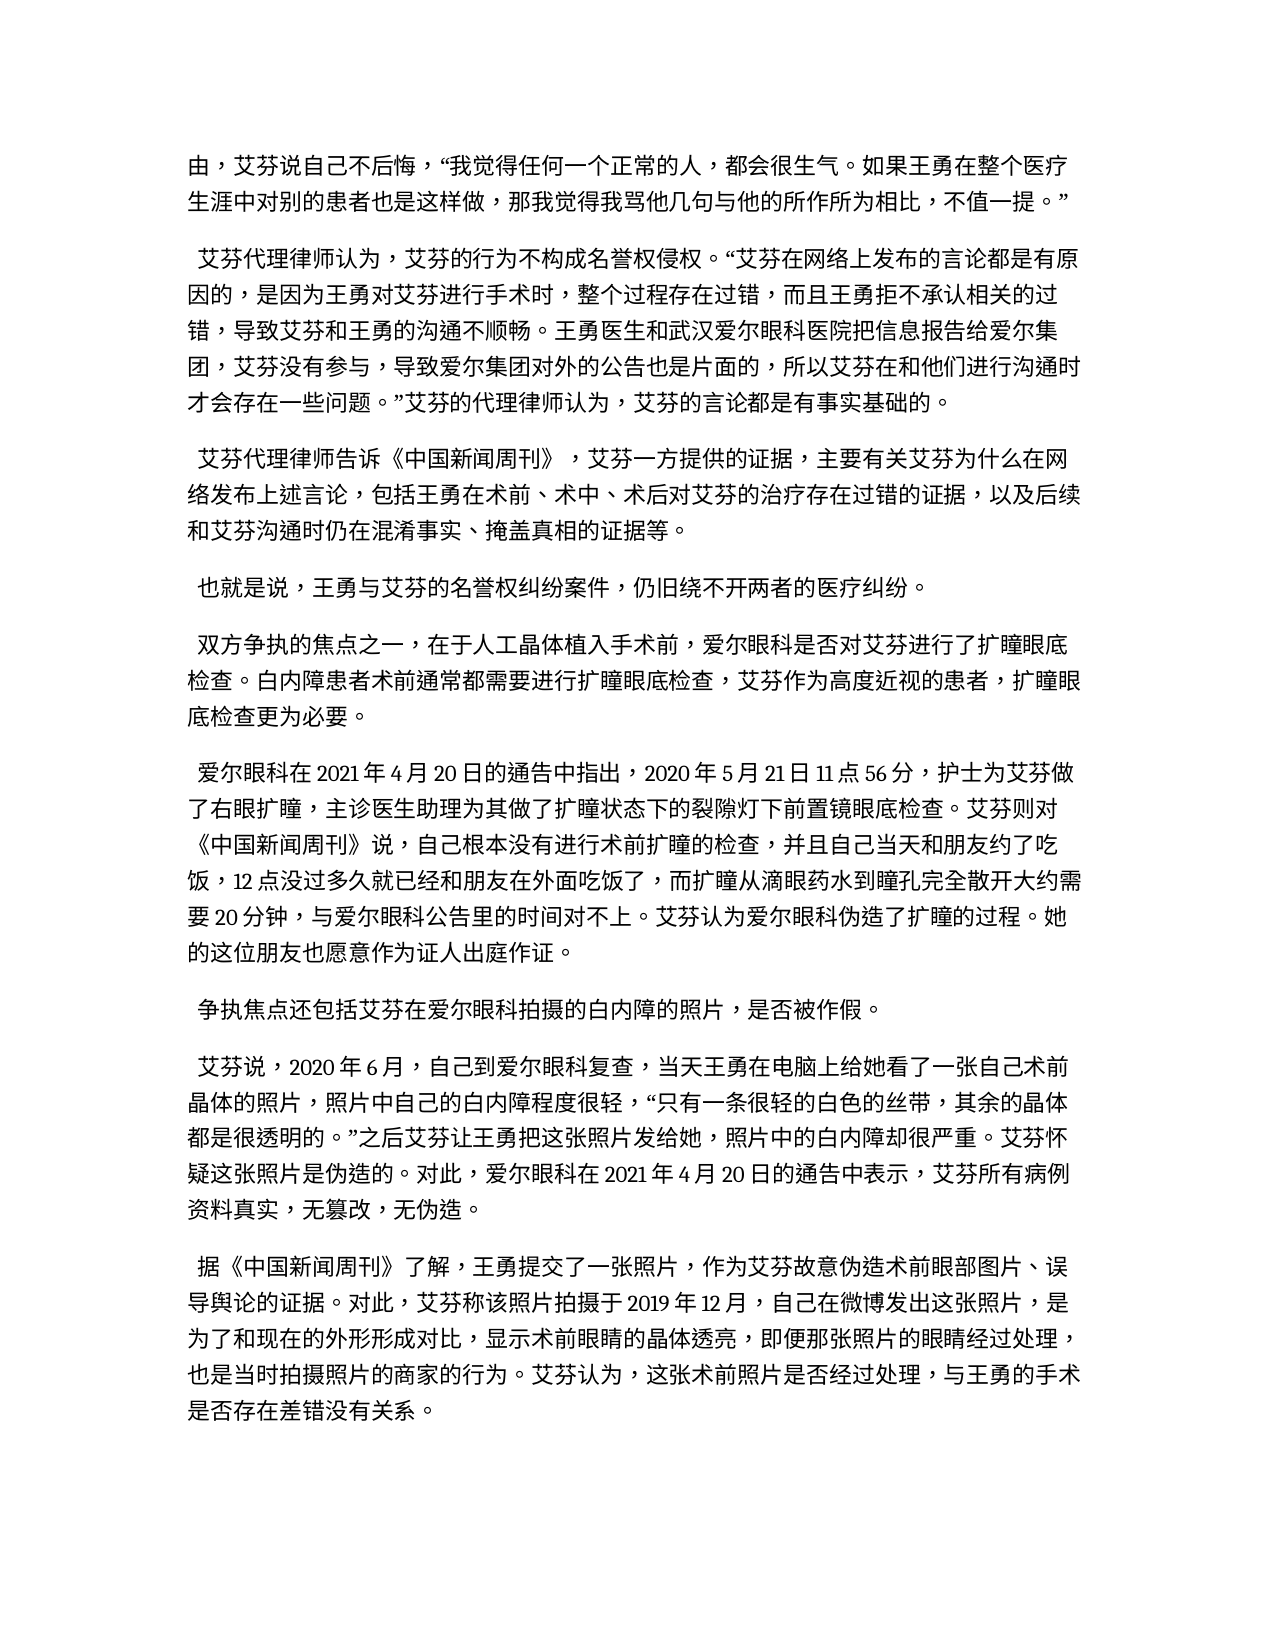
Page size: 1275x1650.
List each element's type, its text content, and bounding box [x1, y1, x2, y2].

text 爱尔眼科在2021年4月20日的通告中指出，2020年5月21日11点56分，护士为艾芬做了右眼扩瞳，主诊医生助理为其做了扩瞳状态下的裂隙灯下前置镜眼底检查。艾芬则对《中国新闻周刊》说，自己根本没有进行术前扩瞳的检查，并且自己当天和朋友约了吃饭，12点没过多久就已经和朋友在外面吃饭了，而扩瞳从滴眼药水到瞳孔完全散开大约需要20分钟，与爱尔眼科公告里的时间对不上。艾芬认为爱尔眼科伪造了扩瞳的过程。她的这位朋友也愿意作为证人出庭作证。 [187, 757, 1087, 968]
text 艾芬说，2020年6月，自己到爱尔眼科复查，当天王勇在电脑上给她看了一张自己术前晶体的照片，照片中自己的白内障程度很轻，“只有一条很轻的白色的丝带，其余的晶体都是很透明的。”之后艾芬让王勇把这张照片发给她，照片中的白内障却很严重。艾芬怀疑这张照片是伪造的。对此，爱尔眼科在2021年4月20日的通告中表示，艾芬所有病例资料真实，无篡改，无伪造。 [187, 1051, 1087, 1226]
text 双方争执的焦点之一，在于人工晶体植入手术前，爱尔眼科是否对艾芬进行了扩瞳眼底检查。白内障患者术前通常都需要进行扩瞳眼底检查，艾芬作为高度近视的患者，扩瞳眼底检查更为必要。 [187, 629, 1087, 732]
text 也就是说，王勇与艾芬的名誉权纠纷案件，仍旧绕不开两者的医疗纠纷。 [187, 572, 1087, 603]
text 艾芬代理律师认为，艾芬的行为不构成名誉权侵权。“艾芬在网络上发布的言论都是有原因的，是因为王勇对艾芬进行手术时，整个过程存在过错，而且王勇拒不承认相关的过错，导致艾芬和王勇的沟通不顺畅。王勇医生和武汉爱尔眼科医院把信息报告给爱尔集团，艾芬没有参与，导致爱尔集团对外的公告也是片面的，所以艾芬在和他们进行沟通时才会存在一些问题。”艾芬的代理律师认为，艾芬的言论都是有事实基础的。 [187, 243, 1087, 418]
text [187, 150, 1087, 217]
text 艾芬代理律师告诉《中国新闻周刊》，艾芬一方提供的证据，主要有关艾芬为什么在网络发布上述言论，包括王勇在术前、术中、术后对艾芬的治疗存在过错的证据，以及后续和艾芬沟通时仍在混淆事实、掩盖真相的证据等。 [187, 443, 1087, 546]
text 据《中国新闻周刊》了解，王勇提交了一张照片，作为艾芬故意伪造术前眼部图片、误导舆论的证据。对此，艾芬称该照片拍摄于2019年12月，自己在微博发出这张照片，是为了和现在的外形形成对比，显示术前眼睛的晶体透亮，即便那张照片的眼睛经过处理，也是当时拍摄照片的商家的行为。艾芬认为，这张术前照片是否经过处理，与王勇的手术是否存在差错没有关系。 [187, 1251, 1087, 1426]
text 争执焦点还包括艾芬在爱尔眼科拍摄的白内障的照片，是否被作假。 [187, 994, 1087, 1025]
